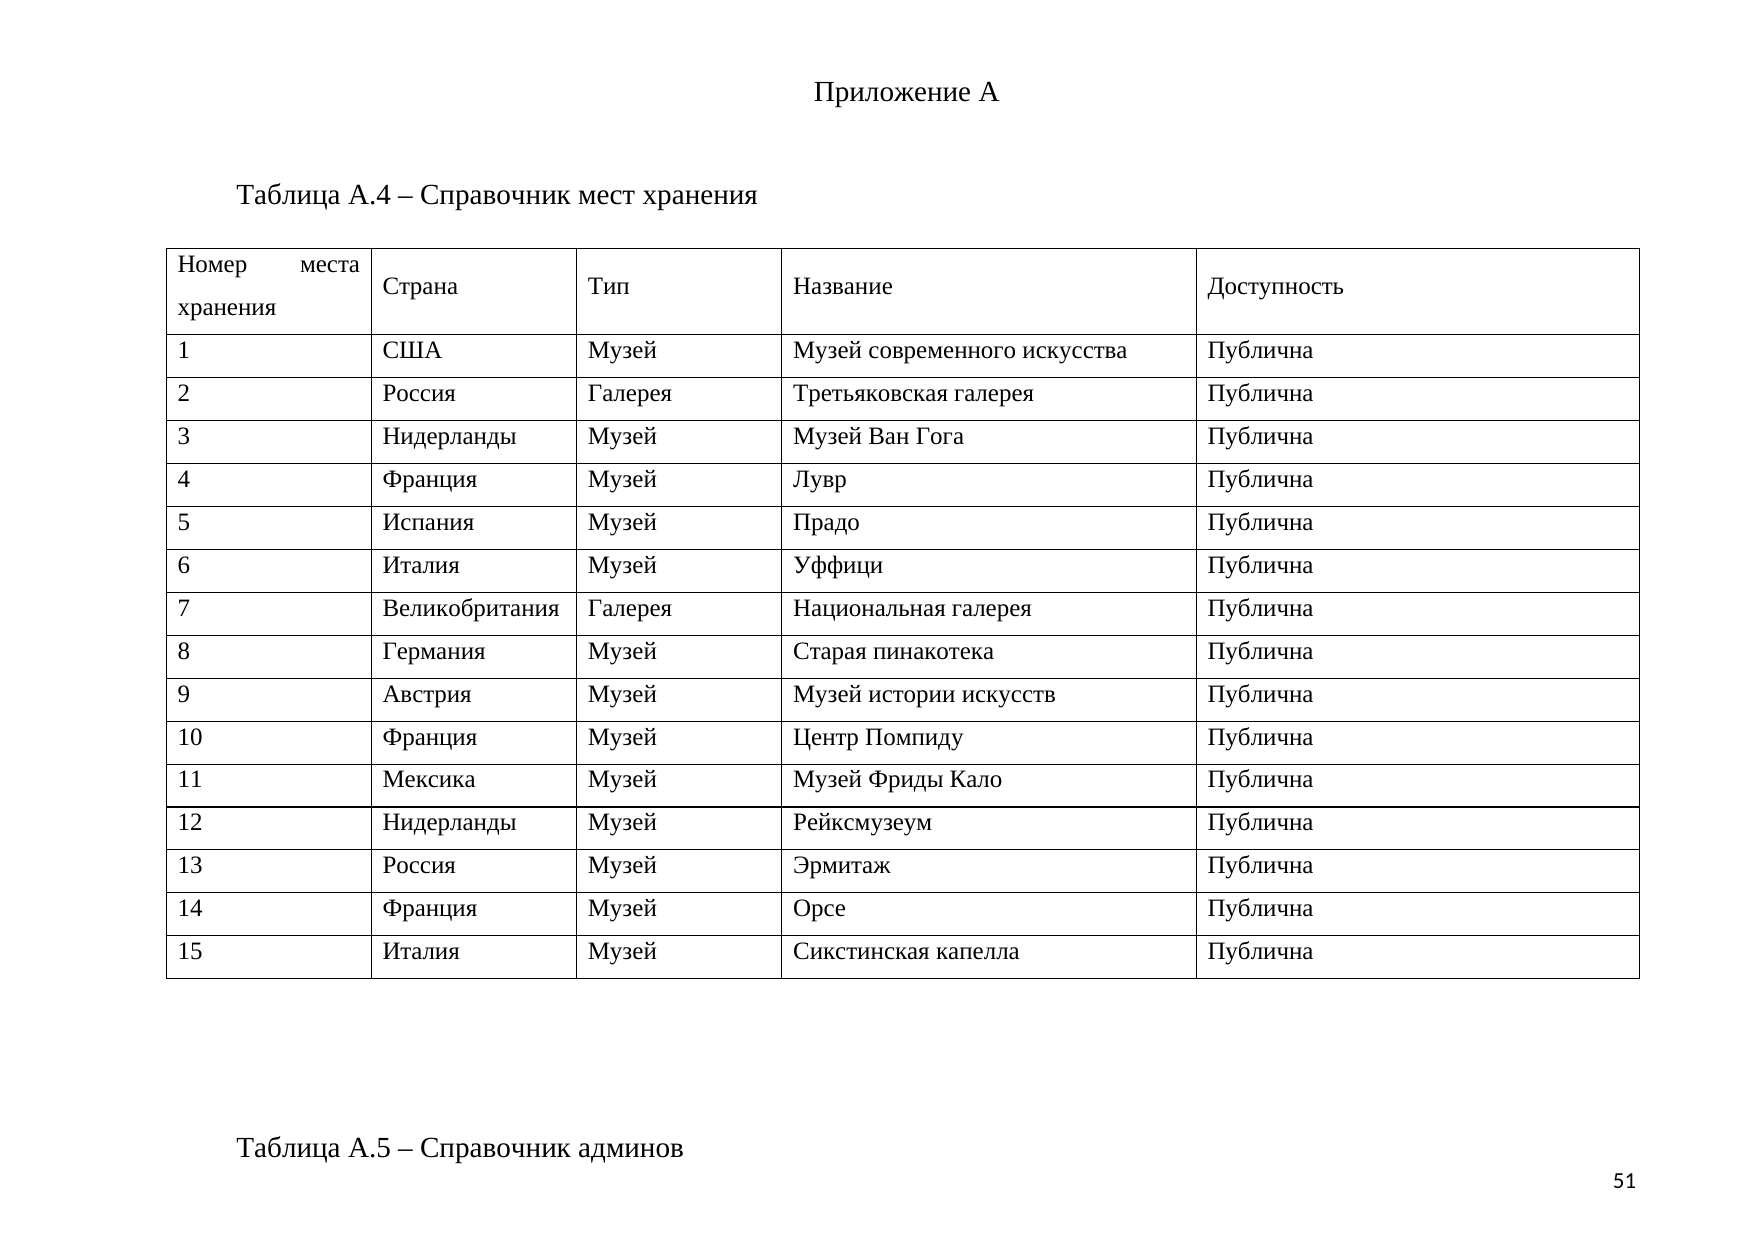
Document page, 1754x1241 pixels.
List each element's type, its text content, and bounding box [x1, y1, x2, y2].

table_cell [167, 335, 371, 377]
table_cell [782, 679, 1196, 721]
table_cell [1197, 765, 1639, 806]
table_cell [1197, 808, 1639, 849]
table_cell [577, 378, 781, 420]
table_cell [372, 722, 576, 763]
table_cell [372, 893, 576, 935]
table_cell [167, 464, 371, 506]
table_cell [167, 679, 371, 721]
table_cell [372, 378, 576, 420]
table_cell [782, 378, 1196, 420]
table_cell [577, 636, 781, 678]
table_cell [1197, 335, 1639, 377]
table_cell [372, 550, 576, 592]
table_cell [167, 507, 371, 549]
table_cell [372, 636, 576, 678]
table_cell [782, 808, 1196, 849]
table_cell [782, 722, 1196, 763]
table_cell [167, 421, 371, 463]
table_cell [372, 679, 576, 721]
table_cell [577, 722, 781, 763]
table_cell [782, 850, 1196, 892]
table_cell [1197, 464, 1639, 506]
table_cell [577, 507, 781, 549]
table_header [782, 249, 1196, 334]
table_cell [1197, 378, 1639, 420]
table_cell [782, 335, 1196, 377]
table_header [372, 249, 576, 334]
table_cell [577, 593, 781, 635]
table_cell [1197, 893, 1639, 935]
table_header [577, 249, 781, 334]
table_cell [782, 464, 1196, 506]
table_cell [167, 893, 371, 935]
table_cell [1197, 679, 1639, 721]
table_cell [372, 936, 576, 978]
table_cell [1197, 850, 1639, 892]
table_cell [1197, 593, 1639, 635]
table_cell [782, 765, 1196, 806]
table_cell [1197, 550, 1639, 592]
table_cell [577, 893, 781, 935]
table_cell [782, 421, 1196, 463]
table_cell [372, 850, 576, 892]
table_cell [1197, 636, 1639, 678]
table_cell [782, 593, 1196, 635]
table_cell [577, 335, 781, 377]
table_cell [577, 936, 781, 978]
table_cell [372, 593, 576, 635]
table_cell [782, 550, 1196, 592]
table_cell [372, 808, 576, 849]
text Таблица А.5 – Справочник админов [177, 1130, 1636, 1164]
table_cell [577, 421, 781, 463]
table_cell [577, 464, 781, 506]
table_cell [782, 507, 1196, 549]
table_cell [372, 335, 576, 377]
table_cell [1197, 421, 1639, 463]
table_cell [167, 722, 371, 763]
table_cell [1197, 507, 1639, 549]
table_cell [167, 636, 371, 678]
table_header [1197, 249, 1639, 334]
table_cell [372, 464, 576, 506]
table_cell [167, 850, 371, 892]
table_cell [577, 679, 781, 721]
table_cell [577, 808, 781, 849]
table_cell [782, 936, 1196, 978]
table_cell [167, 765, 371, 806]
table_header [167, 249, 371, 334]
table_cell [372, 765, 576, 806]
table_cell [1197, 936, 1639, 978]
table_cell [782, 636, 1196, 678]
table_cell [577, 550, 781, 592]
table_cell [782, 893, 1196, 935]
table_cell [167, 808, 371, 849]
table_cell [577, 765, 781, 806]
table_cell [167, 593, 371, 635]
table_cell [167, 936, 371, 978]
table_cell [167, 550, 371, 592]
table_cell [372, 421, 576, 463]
text Таблица А.4 – Справочник мест хранения [177, 177, 1636, 211]
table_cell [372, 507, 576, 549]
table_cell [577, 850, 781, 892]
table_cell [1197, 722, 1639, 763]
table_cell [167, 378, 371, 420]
